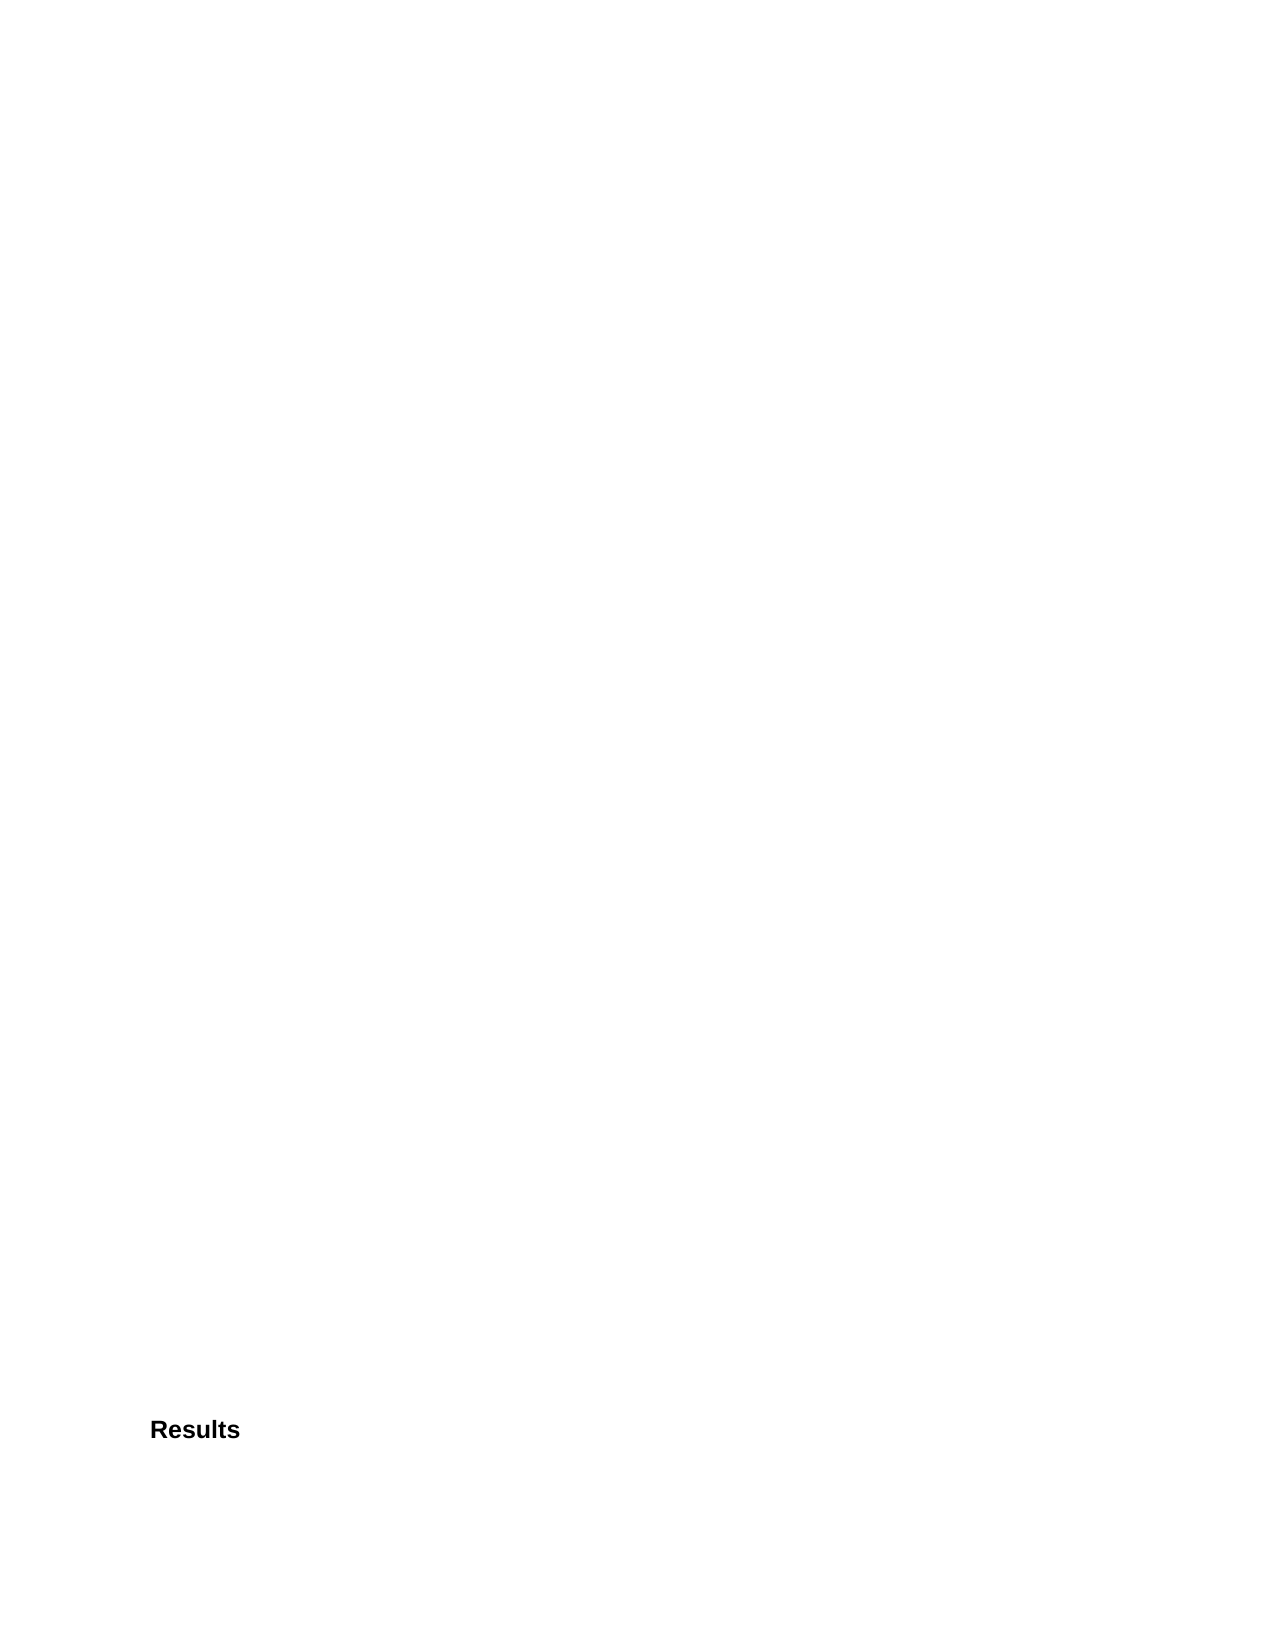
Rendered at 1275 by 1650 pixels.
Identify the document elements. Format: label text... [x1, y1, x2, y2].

text Results [150, 1415, 1125, 1444]
